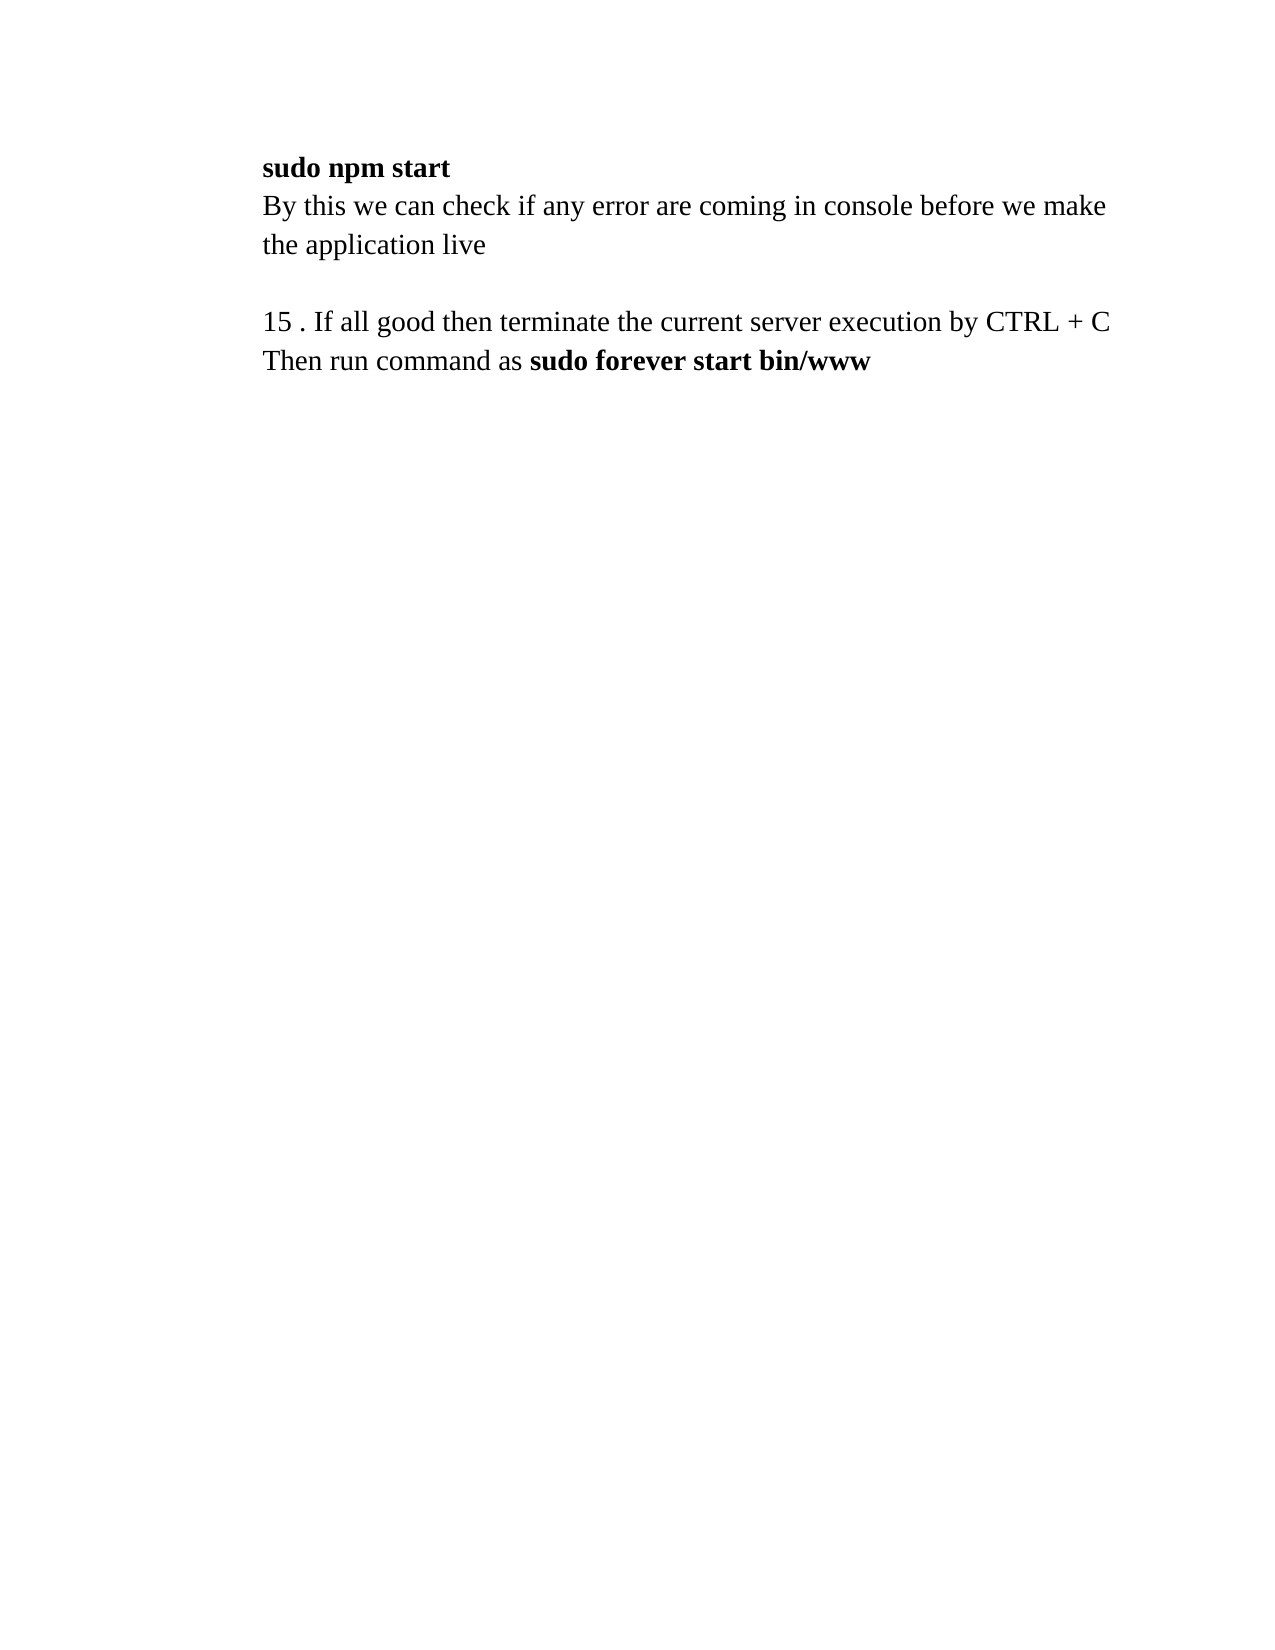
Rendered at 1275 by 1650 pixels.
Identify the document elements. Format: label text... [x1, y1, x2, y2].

list sudo npm start [262, 150, 1125, 183]
list Then run command as sudo forever start bin/www [262, 343, 1125, 376]
list 15 . If all good then terminate the current server execution by CTRL + C [262, 304, 1125, 338]
list By this we can check if any error are coming in console before we make the application live [262, 188, 1125, 261]
